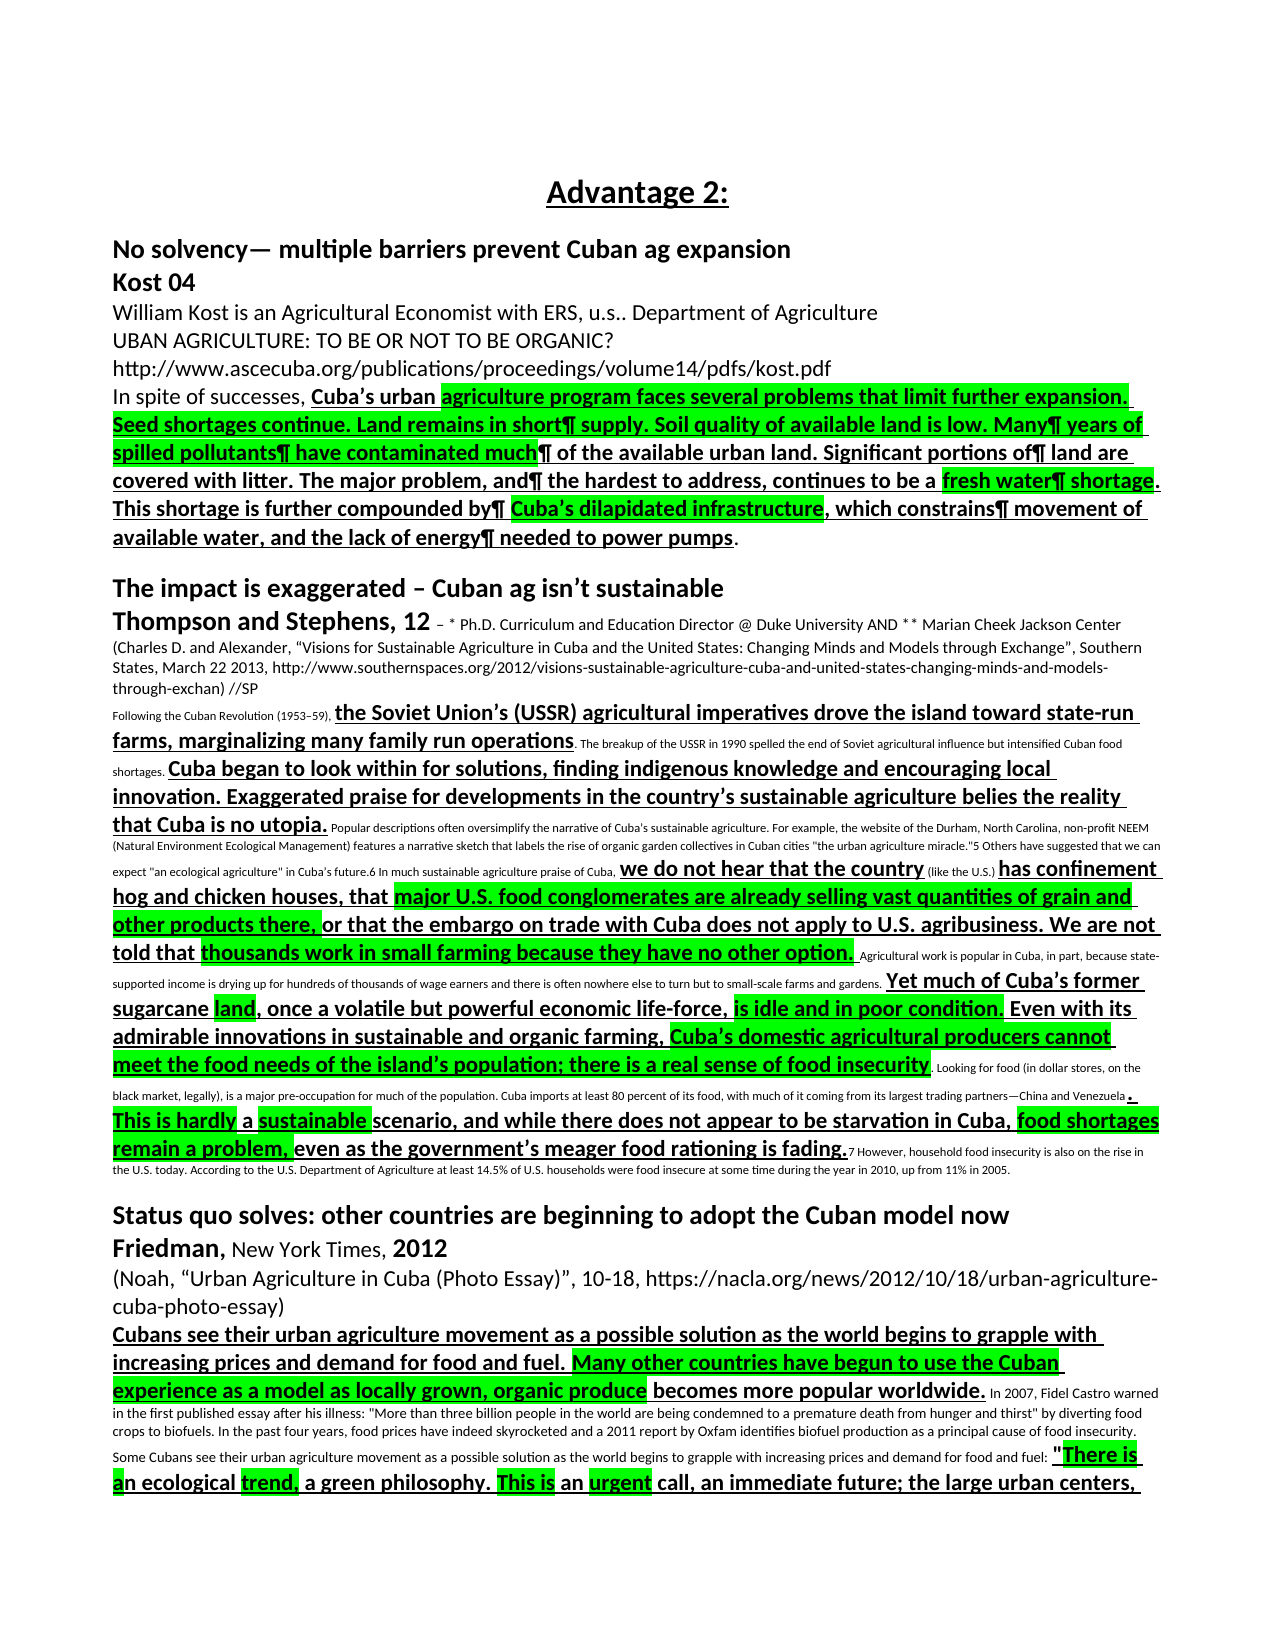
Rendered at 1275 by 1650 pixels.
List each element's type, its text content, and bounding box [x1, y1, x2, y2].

text Following the Cuban Revolution (1953–59), the Soviet Union’s (USSR) agricultural imperatives drove the island toward state-run farms, marginalizing many family run operations. The breakup of the USSR in 1990 spelled the end of Soviet agricultural influence but intensified Cuban food shortages. Cuba began to look within for solutions, finding indigenous knowledge and encouraging local innovation. Exaggerated praise for developments in the country’s sustainable agriculture belies the reality that Cuba is no utopia. Popular descriptions often oversimplify the narrative of Cuba’s sustainable agriculture. For example, the website of the Durham, North Carolina, non-profit NEEM (Natural Environment Ecological Management) features a narrative sketch that labels the rise of organic garden collectives in Cuban cities "the urban agriculture miracle."5 Others have suggested that we can expect "an ecological agriculture" in Cuba’s future.6 In much sustainable agriculture praise of Cuba, we do not hear that the country (like the U.S.) has confinement hog and chicken houses, that major U.S. food conglomerates are already selling vast quantities of grain and other products there, or that the embargo on trade with Cuba does not apply to U.S. agribusiness. We are not told that thousands work in small farming because they have no other option. Agricultural work is popular in Cuba, in part, because state-supported income is drying up for hundreds of thousands of wage earners and there is often nowhere else to turn but to small-scale farms and gardens. Yet much of Cuba’s former sugarcane land, once a volatile but powerful economic life-force, is idle and in poor condition. Even with its admirable innovations in sustainable and organic farming, Cuba’s domestic agricultural producers cannot meet the food needs of the island’s population; there is a real sense of food insecurity. Looking for food (in dollar stores, on the black market, legally), is a major pre-occupation for much of the population. Cuba imports at least 80 percent of its food, with much of it coming from its largest trading partners—China and Venezuela. This is hardly a sustainable scenario, and while there does not appear to be starvation in Cuba, food shortages remain a problem, even as the government’s meager food rationing is fading.7 However, household food insecurity is also on the rise in the U.S. today. According to the U.S. Department of Agriculture at least 14.5% of U.S. households were food insecure at some time during the year in 2010, up from 11% in 2005. [112, 698, 1162, 1177]
subtitle No solvency— multiple barriers prevent Cuban ag expansion [112, 232, 1162, 265]
subtitle Status quo solves: other countries are beginning to adopt the Cuban model now [112, 1198, 1162, 1231]
text Kost 04 [112, 265, 1162, 298]
subtitle Advantage 2: [112, 171, 1162, 212]
text William Kost is an Agricultural Economist with ERS, u.s.. Department of Agriculture [112, 298, 1162, 326]
subtitle The impact is exaggerated – Cuban ag isn’t sustainable [112, 571, 1162, 604]
text Thompson and Stephens, 12 – * Ph.D. Curriculum and Education Director @ Duke University AND ** Marian Cheek Jackson Center (Charles D. and Alexander, “Visions for Sustainable Agriculture in Cuba and the United States: Changing Minds and Models through Exchange”, Southern States, March 22 2013, http://www.southernspaces.org/2012/visions-sustainable-agriculture-cuba-and-united-states-changing-minds-and-models-through-exchan) //SP [112, 604, 1162, 698]
text http://www.ascecuba.org/publications/proceedings/volume14/pdfs/kost.pdf [112, 354, 1162, 382]
text Friedman, New York Times, 2012 [112, 1231, 1162, 1264]
text (Noah, “Urban Agriculture in Cuba (Photo Essay)”, 10-18, https://nacla.org/news/2012/10/18/urban-agriculture-cuba-photo-essay) [112, 1264, 1162, 1320]
text UBAN AGRICULTURE: TO BE OR NOT TO BE ORGANIC? [112, 326, 1162, 354]
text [112, 1320, 1162, 1496]
text In spite of successes, Cuba’s urban agriculture program faces several problems that limit further expansion. Seed shortages continue. Land remains in short¶ supply. Soil quality of available land is low. Many¶ years of spilled pollutants¶ have contaminated much¶ of the available urban land. Significant portions of¶ land are covered with litter. The major problem, and¶ the hardest to address, continues to be a fresh water¶ shortage. This shortage is further compounded by¶ Cuba’s dilapidated infrastructure, which constrains¶ movement of available water, and the lack of energy¶ needed to power pumps. [112, 382, 1162, 551]
